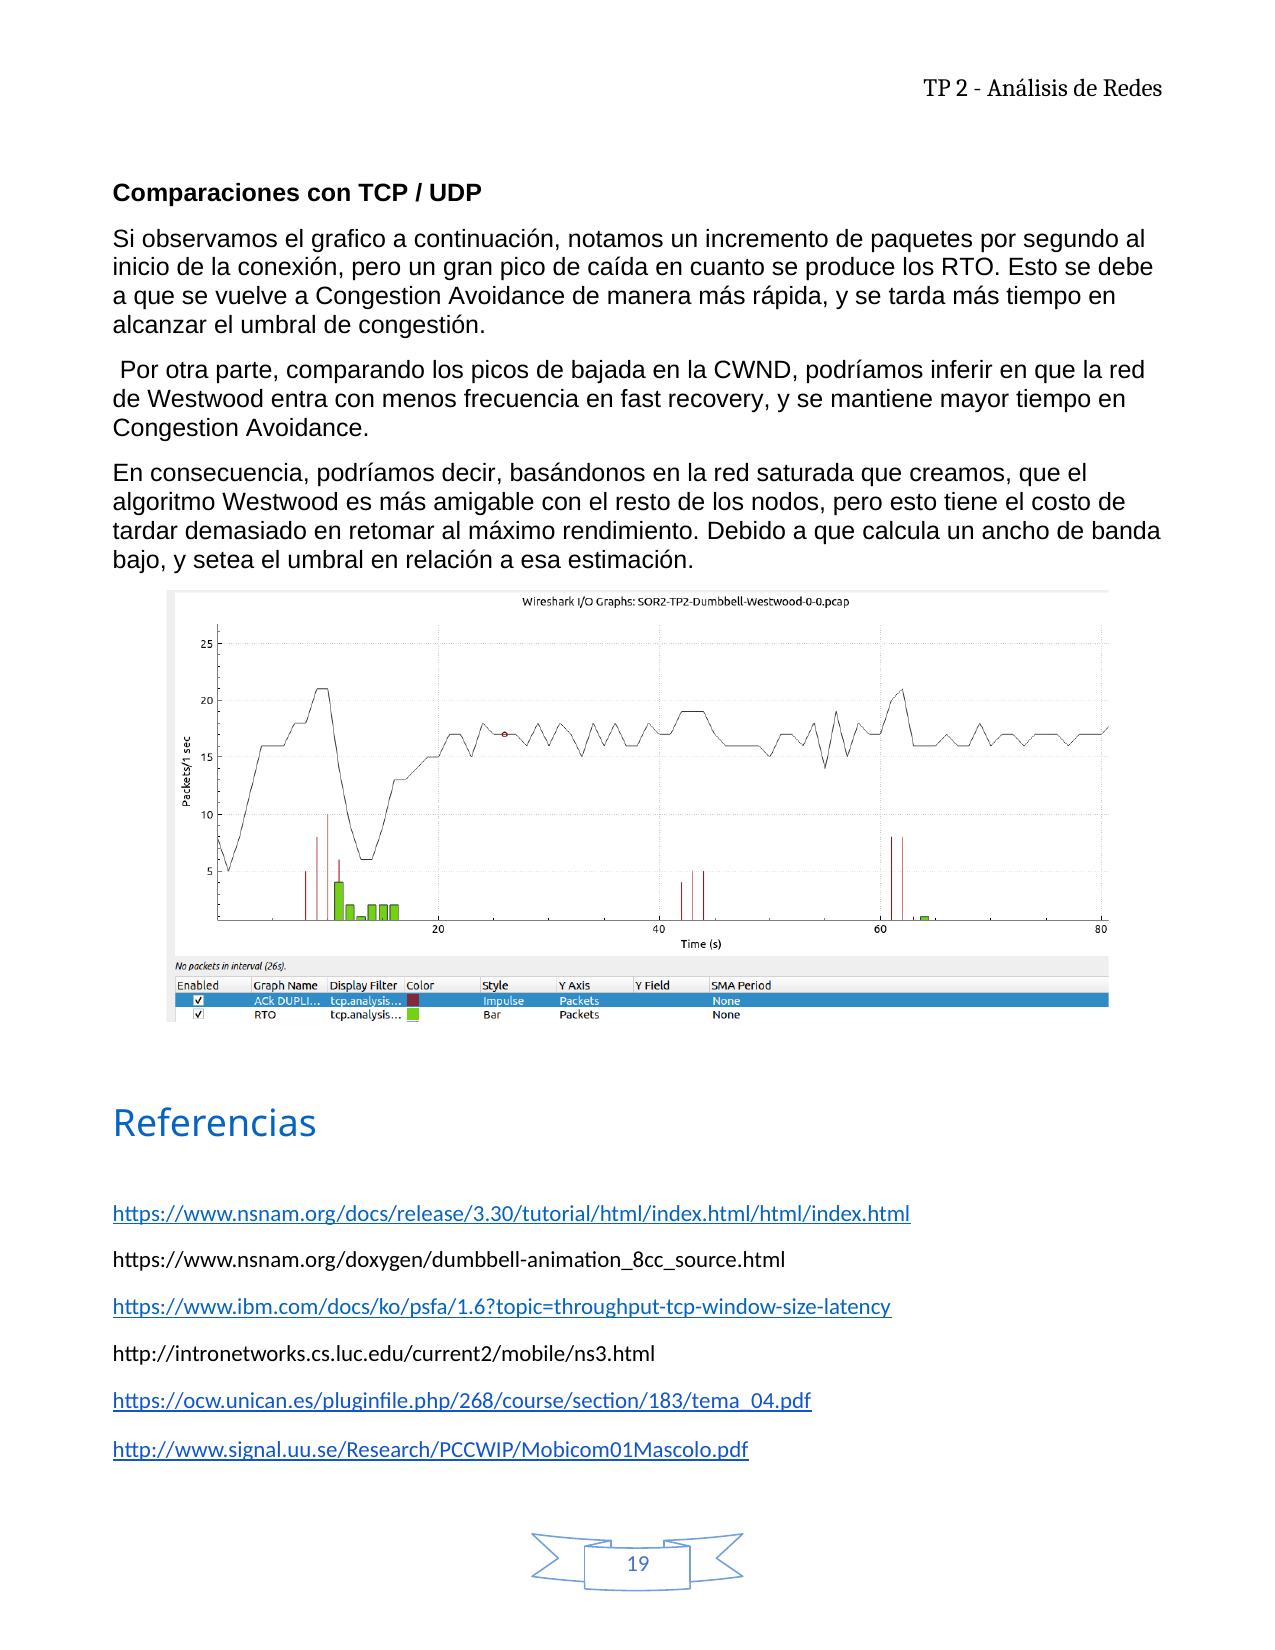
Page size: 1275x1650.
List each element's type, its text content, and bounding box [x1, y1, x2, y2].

text https://www.ibm.com/docs/ko/psfa/1.6?topic=throughput-tcp-window-size-latency [112, 1292, 1162, 1320]
text Si observamos el grafico a continuación, notamos un incremento de paquetes por segundo al inicio de la conexión, pero un gran pico de caída en cuanto se produce los RTO. Esto se debe a que se vuelve a Congestion Avoidance de manera más rápida, y se tarda más tiempo en alcanzar el umbral de congestión. [112, 224, 1162, 339]
picture [166, 590, 1109, 1022]
text http://intronetworks.cs.luc.edu/current2/mobile/ns3.html [112, 1339, 1162, 1367]
subtitle Referencias [112, 1097, 1162, 1148]
text Comparaciones con TCP / UDP [112, 178, 1162, 207]
text http://www.signal.uu.se/Research/PCCWIP/Mobicom01Mascolo.pdf [112, 1435, 1162, 1463]
text https://www.nsnam.org/doxygen/dumbbell-animation_8cc_source.html [112, 1246, 1162, 1273]
text En consecuencia, podríamos decir, basándonos en la red saturada que creamos, que el algoritmo Westwood es más amigable con el resto de los nodos, pero esto tiene el costo de tardar demasiado en retomar al máximo rendimiento. Debido a que calcula un ancho de banda bajo, y setea el umbral en relación a esa estimación. [112, 458, 1162, 573]
text https://ocw.unican.es/pluginfile.php/268/course/section/183/tema_04.pdf [112, 1386, 1162, 1414]
text https://www.nsnam.org/docs/release/3.30/tutorial/html/index.html/html/index.html [112, 1199, 1162, 1227]
text Por otra parte, comparando los picos de bajada en la CWND, podríamos inferir en que la red de Westwood entra con menos frecuencia en fast recovery, y se mantiene mayor tiempo en Congestion Avoidance. [112, 355, 1162, 442]
